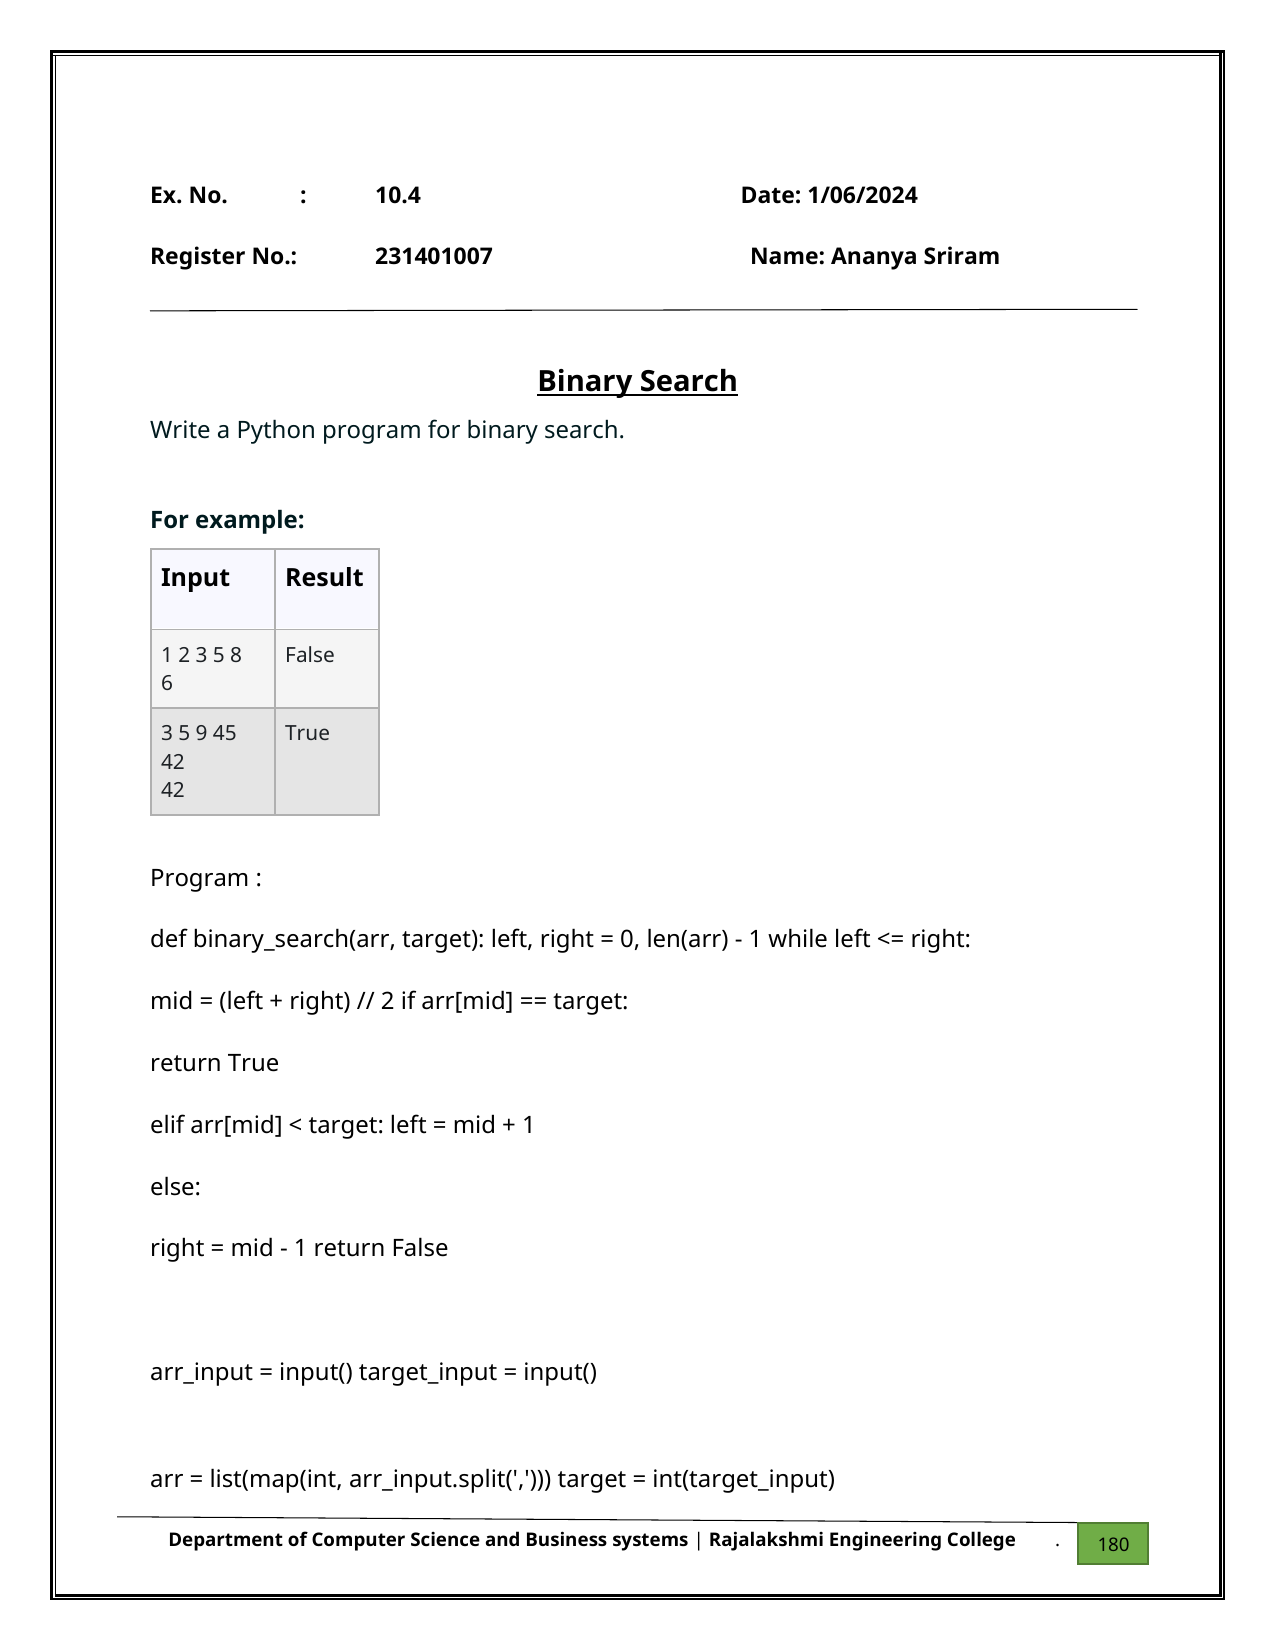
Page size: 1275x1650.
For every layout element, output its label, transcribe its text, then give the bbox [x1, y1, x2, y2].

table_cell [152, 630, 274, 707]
text elif arr[mid] < target: left = mid + 1 [150, 1108, 1125, 1140]
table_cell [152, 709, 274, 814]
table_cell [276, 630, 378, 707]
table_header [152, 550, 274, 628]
text mid = (left + right) // 2 if arr[mid] == target: [150, 984, 1125, 1017]
text else: [150, 1169, 1125, 1202]
text Binary Search [150, 360, 1125, 400]
text def binary_search(arr, target): left, right = 0, len(arr) - 1 while left <= right: [150, 922, 1125, 955]
text arr = list(map(int, arr_input.split(','))) target = int(target_input) [150, 1462, 1125, 1494]
text For example: [150, 503, 1125, 535]
text Program : [150, 861, 1125, 893]
text arr_input = input() target_input = input() [150, 1355, 1125, 1387]
text right = mid - 1 return False [150, 1231, 1125, 1264]
text Ex. No. : 10.4 Date: 1/06/2024 [150, 179, 1125, 210]
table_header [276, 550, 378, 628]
text Write a Python program for binary search. [150, 413, 1125, 445]
text return True [150, 1046, 1125, 1078]
text Register No.: 231401007 Name: Ananya Sriram [150, 239, 1125, 271]
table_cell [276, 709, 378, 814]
